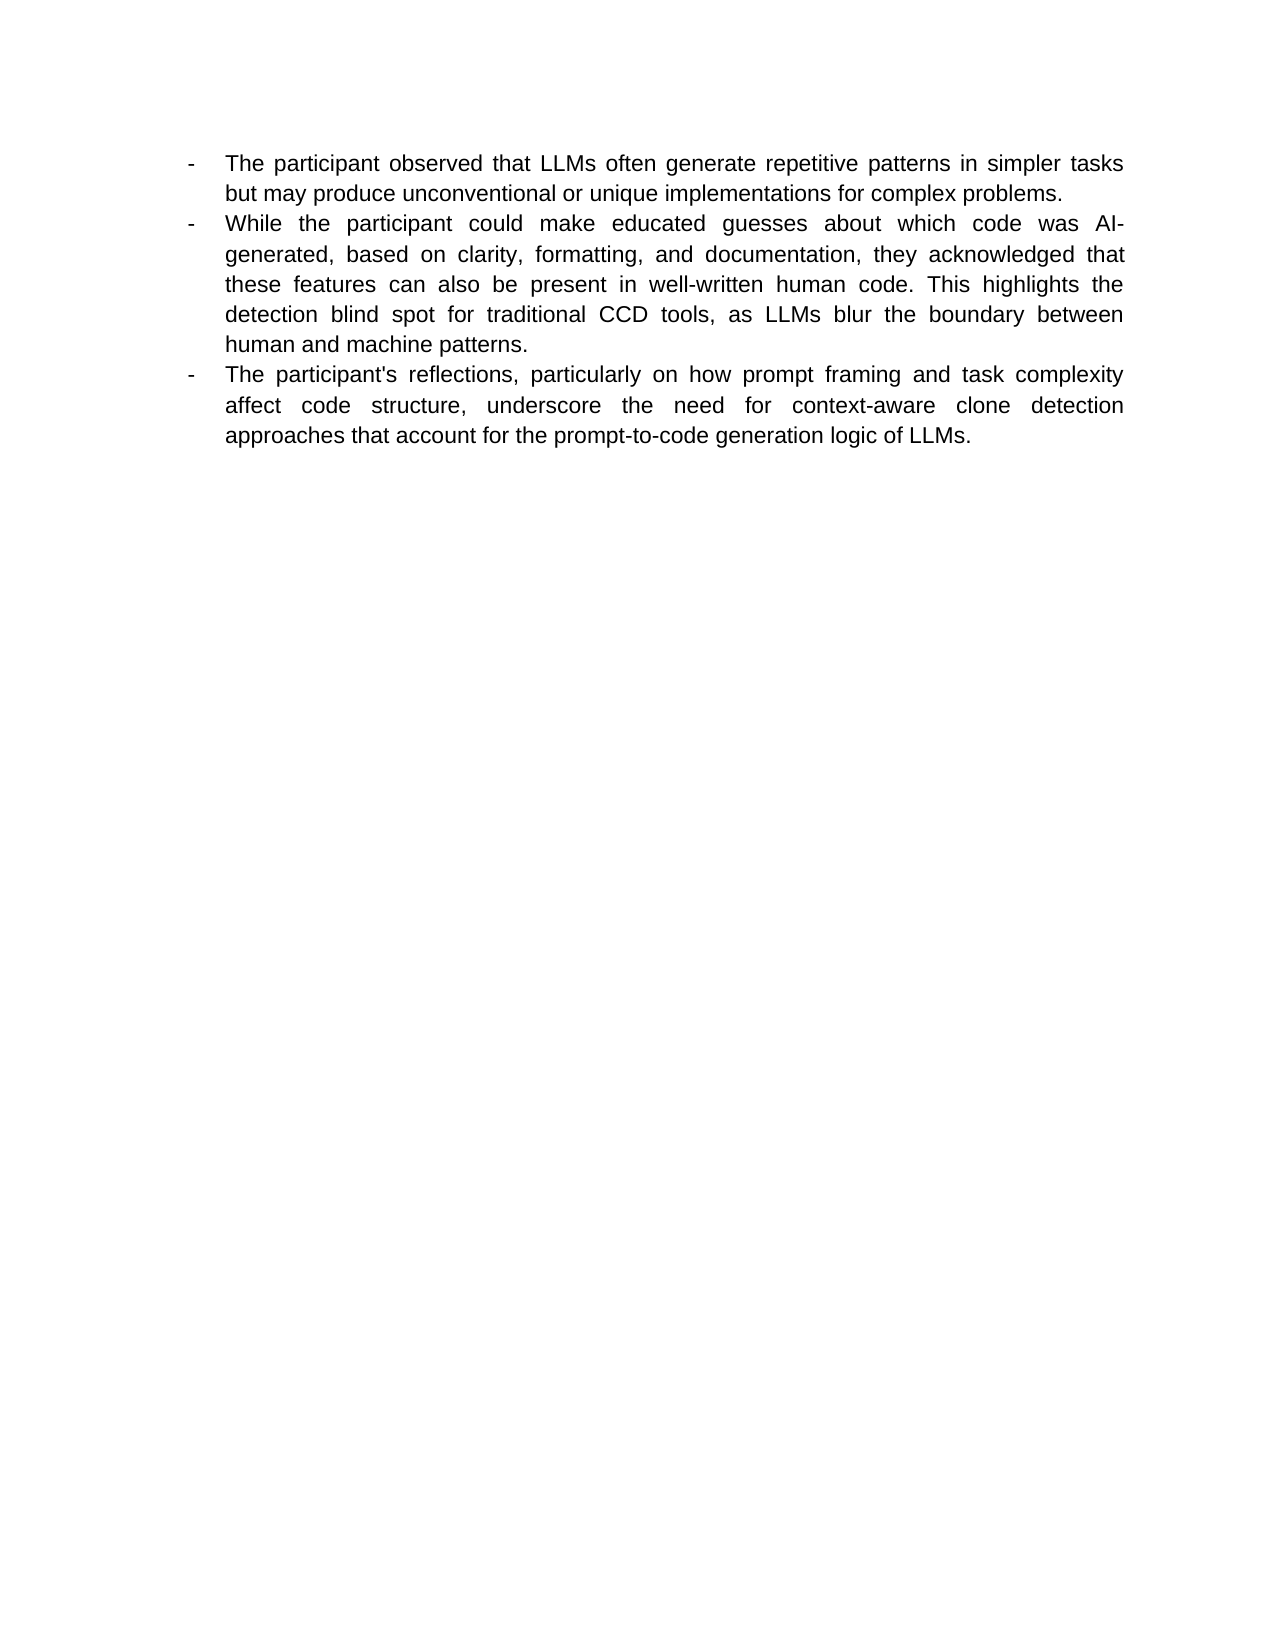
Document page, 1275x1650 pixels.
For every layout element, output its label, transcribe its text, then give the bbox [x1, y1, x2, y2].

list The participant's reflections, particularly on how prompt framing and task complexity affect code structure, underscore the need for context-aware clone detection approaches that account for the prompt-to-code generation logic of LLMs. [187, 361, 1125, 448]
list The participant observed that LLMs often generate repetitive patterns in simpler tasks but may produce unconventional or unique implementations for complex problems. [187, 150, 1125, 207]
list While the participant could make educated guesses about which code was AI-generated, based on clarity, formatting, and documentation, they acknowledged that these features can also be present in well-written human code. This highlights the detection blind spot for traditional CCD tools, as LLMs blur the boundary between human and machine patterns. [187, 210, 1125, 358]
